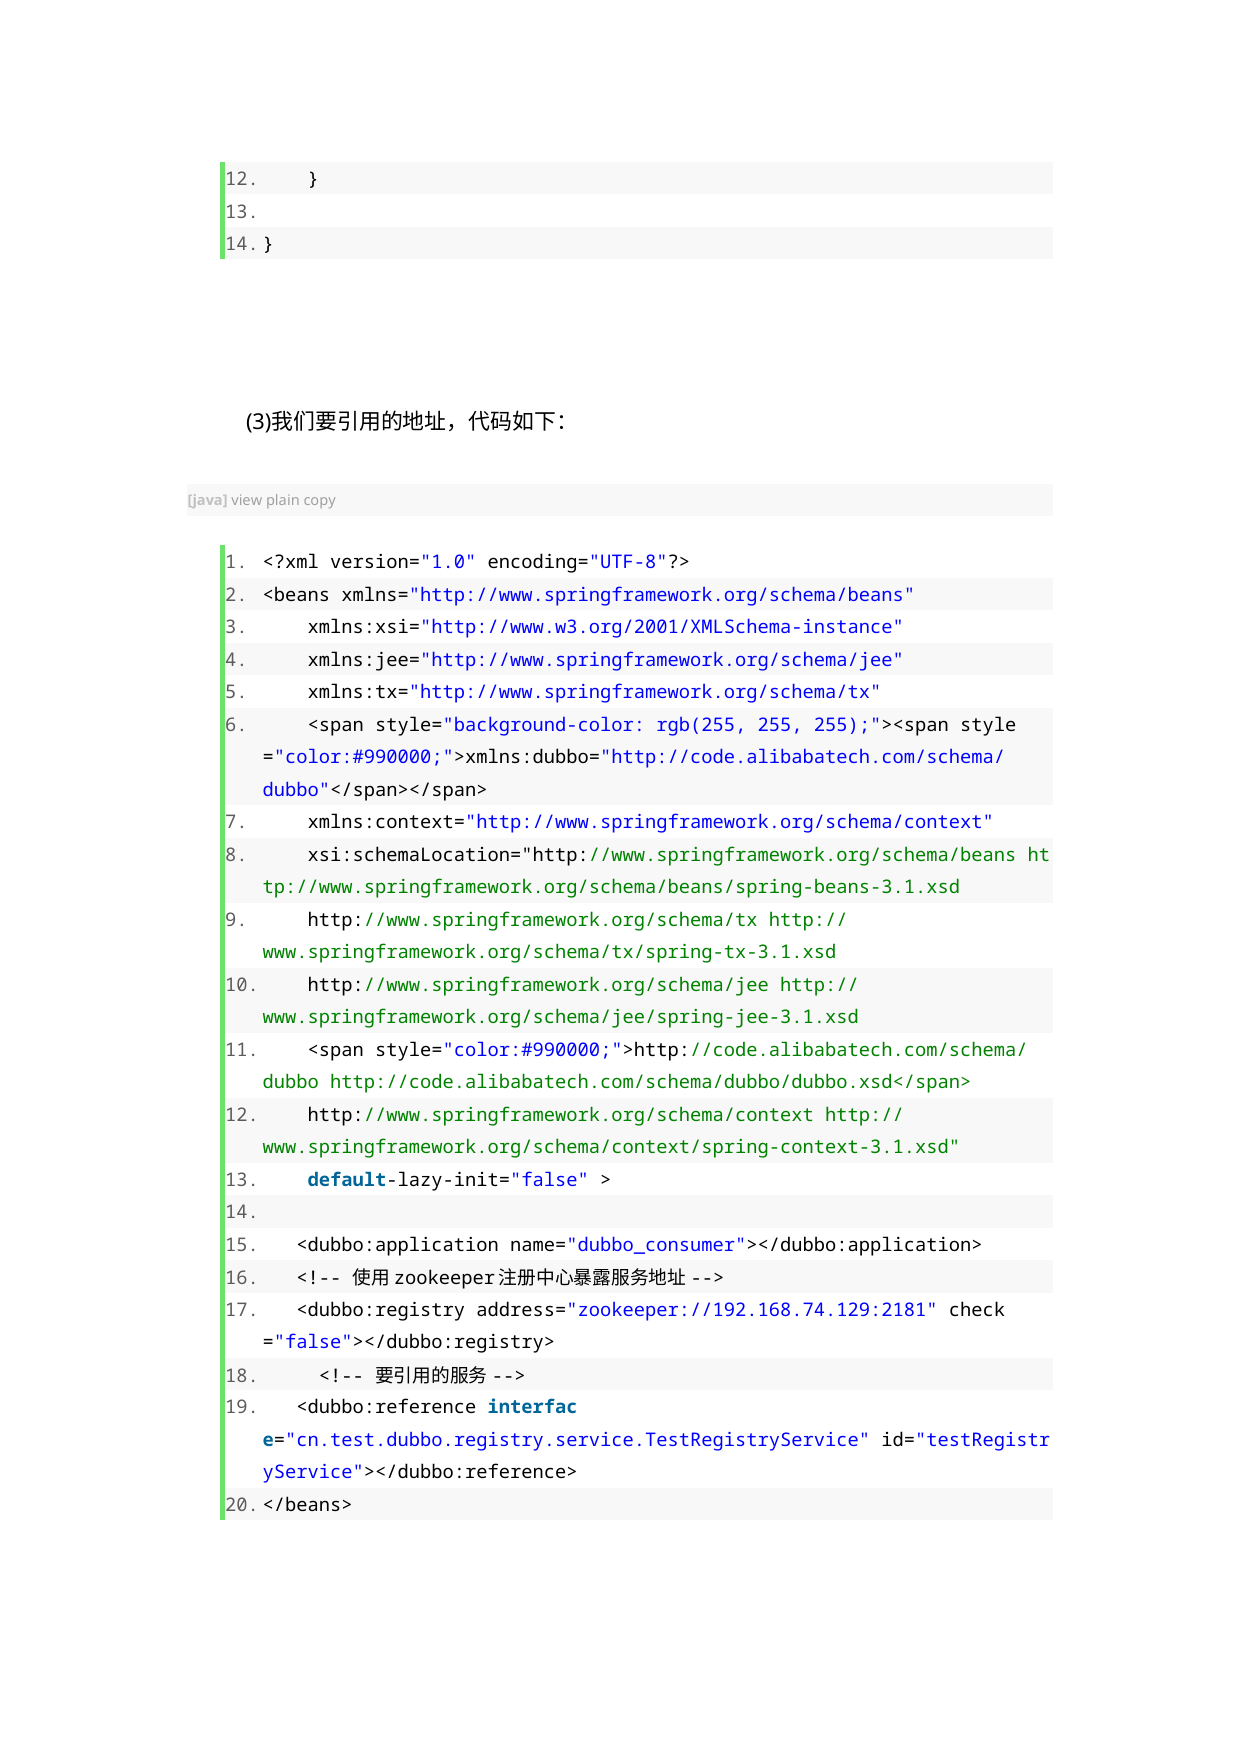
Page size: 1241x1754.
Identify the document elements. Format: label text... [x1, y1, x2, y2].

list <dubbo:reference interface="cn.test.dubbo.registry.service.TestRegistryService" id="testRegistryService"></dubbo:reference> [225, 1390, 1053, 1488]
list http://www.springframework.org/schema/tx http://www.springframework.org/schema/tx/spring-tx-3.1.xsd [225, 903, 1053, 968]
list <!-- 要引用的服务 --> [225, 1358, 1053, 1390]
list <dubbo:registry address="zookeeper://192.168.74.129:2181" check="false"></dubbo:registry> [225, 1293, 1053, 1358]
list xsi:schemaLocation="http://www.springframework.org/schema/beans http://www.springframework.org/schema/beans/spring-beans-3.1.xsd [225, 838, 1053, 903]
text (3)我们要引用的地址，代码如下： [187, 289, 1053, 484]
list } [225, 162, 1053, 194]
list xmlns:tx="http://www.springframework.org/schema/tx" [225, 675, 1053, 708]
list http://www.springframework.org/schema/context http://www.springframework.org/schema/context/spring-context-3.1.xsd" [225, 1098, 1053, 1163]
list <span style="background-color: rgb(255, 255, 255);"><span style="color:#990000;">xmlns:dubbo="http://code.alibabatech.com/schema/dubbo"</span></span> [225, 708, 1053, 805]
list <beans xmlns="http://www.springframework.org/schema/beans" [225, 578, 1053, 610]
list xmlns:xsi="http://www.w3.org/2001/XMLSchema-instance" [225, 610, 1053, 643]
list </beans> [225, 1488, 1053, 1520]
list xmlns:context="http://www.springframework.org/schema/context" [225, 805, 1053, 838]
list xmlns:jee="http://www.springframework.org/schema/jee" [225, 643, 1053, 675]
list http://www.springframework.org/schema/jee http://www.springframework.org/schema/jee/spring-jee-3.1.xsd [225, 968, 1053, 1033]
list <span style="color:#990000;">http://code.alibabatech.com/schema/dubbo http://code.alibabatech.com/schema/dubbo/dubbo.xsd</span> [225, 1033, 1053, 1098]
list default-lazy-init="false" > [225, 1163, 1053, 1195]
list } [225, 227, 1053, 259]
list <?xml version="1.0" encoding="UTF-8"?> [225, 545, 1053, 578]
text [java] view plain copy [187, 484, 1053, 516]
list <!-- 使用zookeeper注册中心暴露服务地址 --> [225, 1260, 1053, 1293]
list <dubbo:application name="dubbo_consumer"></dubbo:application> [225, 1228, 1053, 1260]
